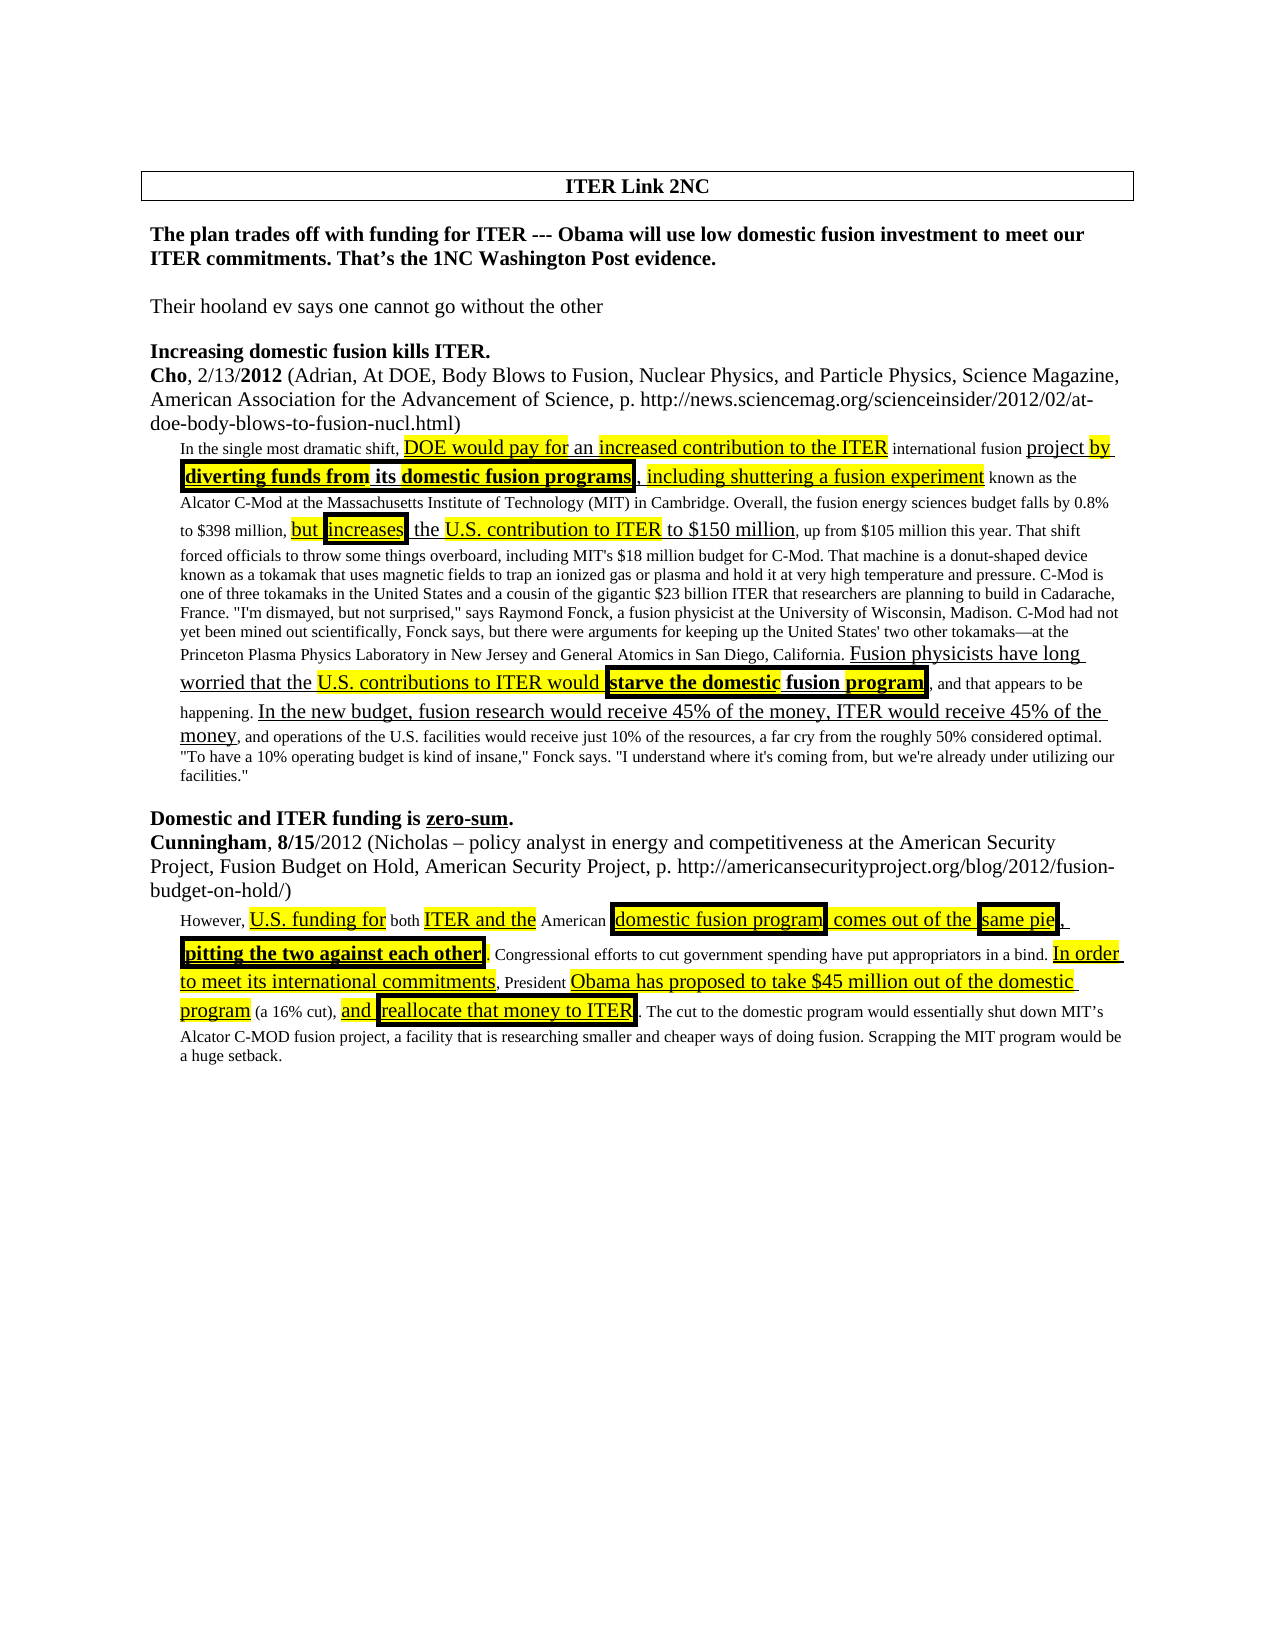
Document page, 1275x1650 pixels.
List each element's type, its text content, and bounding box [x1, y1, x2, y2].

subtitle The plan trades off with funding for ITER --- Obama will use low domestic fusion investment to meet our ITER commitments. That’s the 1NC Washington Post evidence. [150, 222, 1125, 270]
subtitle Domestic and ITER funding is zero-sum. [150, 806, 1125, 830]
text Their hooland ev says one cannot go without the other [150, 294, 1125, 318]
text Cho, 2/13/2012 (Adrian, At DOE, Body Blows to Fusion, Nuclear Physics, and Particle Physics, Science Magazine, American Association for the Advancement of Science, p. http://news.sciencemag.org/scienceinsider/2012/02/at-doe-body-blows-to-fusion-nucl.html) [150, 363, 1125, 435]
subtitle ITER Link 2NC [142, 172, 1133, 200]
text In the single most dramatic shift, DOE would pay for an increased contribution to the ITER international fusion project by diverting funds from its domestic fusion programs, including shuttering a fusion experiment known as the Alcator C-Mod at the Massachusetts Institute of Technology (MIT) in Cambridge. Overall, the fusion energy sciences budget falls by 0.8% to $398 million, but increases the U.S. contribution to ITER to $150 million, up from $105 million this year. That shift forced officials to throw some things overboard, including MIT's $18 million budget for C-Mod. That machine is a donut-shaped device known as a tokamak that uses magnetic fields to trap an ionized gas or plasma and hold it at very high temperature and pressure. C-Mod is one of three tokamaks in the United States and a cousin of the gigantic $23 billion ITER that researchers are planning to build in Cadarache, France. "I'm dismayed, but not surprised," says Raymond Fonck, a fusion physicist at the University of Wisconsin, Madison. C-Mod had not yet been mined out scientifically, Fonck says, but there were arguments for keeping up the United States' two other tokamaks—at the Princeton Plasma Physics Laboratory in New Jersey and General Atomics in San Diego, California. Fusion physicists have long worried that the U.S. contributions to ITER would starve the domestic fusion program, and that appears to be happening. In the new budget, fusion research would receive 45% of the money, ITER would receive 45% of the money, and operations of the U.S. facilities would receive just 10% of the resources, a far cry from the roughly 50% considered optimal. "To have a 10% operating budget is kind of insane," Fonck says. "I understand where it's coming from, but we're already under utilizing our facilities." [180, 435, 1125, 785]
text Cunningham, 8/15/2012 (Nicholas – policy analyst in energy and competitiveness at the American Security Project, Fusion Budget on Hold, American Security Project, p. http://americansecurityproject.org/blog/2012/fusion-budget-on-hold/) [150, 830, 1125, 902]
text However, U.S. funding for both ITER and the American domestic fusion program comes out of the same pie, pitting the two against each other. Congressional efforts to cut government spending have put appropriators in a bind. In order to meet its international commitments, President Obama has proposed to take $45 million out of the domestic program (a 16% cut), and reallocate that money to ITER. The cut to the domestic program would essentially shut down MIT’s Alcator C-MOD fusion project, a facility that is researching smaller and cheaper ways of doing fusion. Scrapping the MIT program would be a huge setback. [180, 902, 1125, 1065]
subtitle Increasing domestic fusion kills ITER. [150, 339, 1125, 363]
